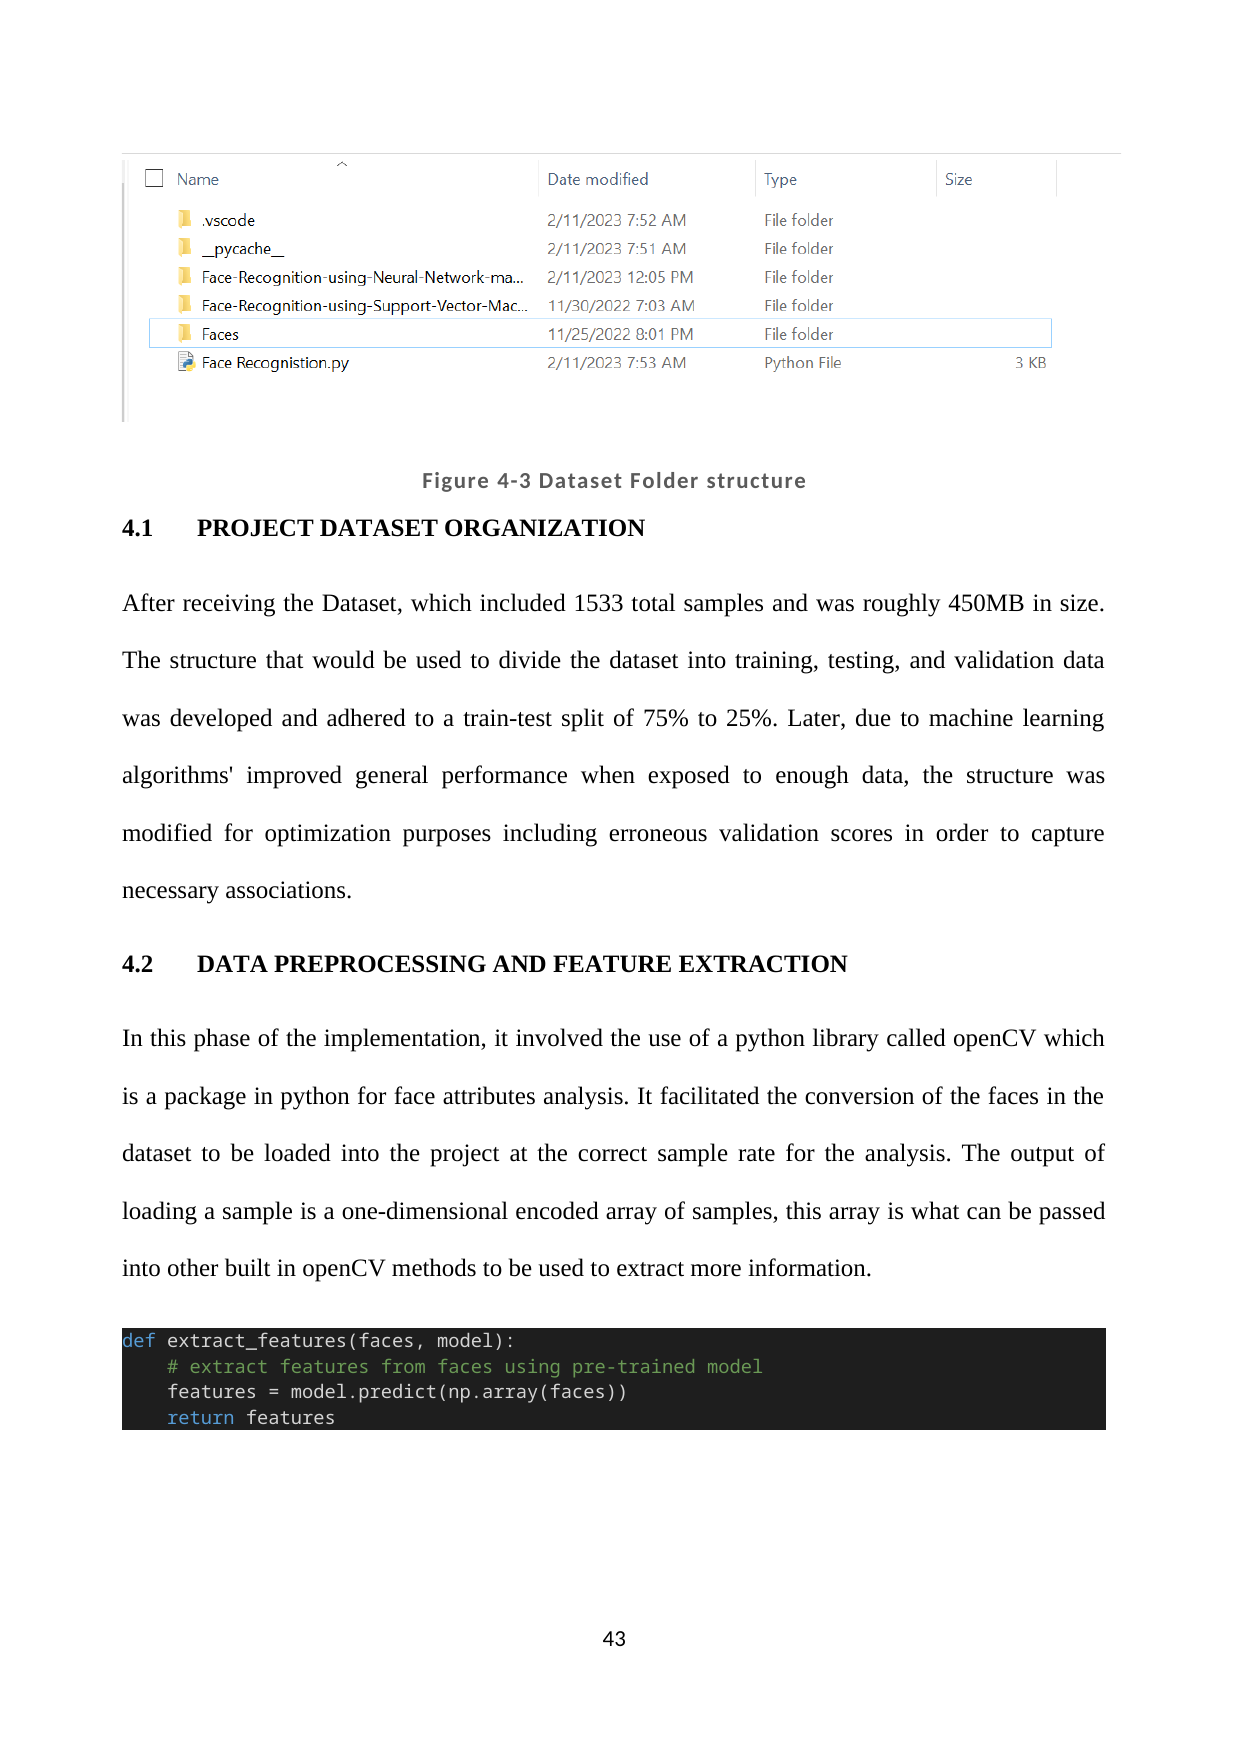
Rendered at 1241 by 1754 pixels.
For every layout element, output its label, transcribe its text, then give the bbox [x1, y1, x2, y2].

text def extract_features(faces, model): [122, 1328, 1106, 1353]
text After receiving the Dataset, which included 1533 total samples and was roughly 450MB in size. The structure that would be used to divide the dataset into training, testing, and validation data was developed and adhered to a train-test split of 75% to 25%. Later, due to machine learning algorithms' improved general performance when exposed to enough data, the structure was modified for optimization purposes including erroneous validation scores in order to capture necessary associations. [122, 588, 1106, 904]
text In this phase of the implementation, it involved the use of a python library called openCV which is a package in python for face attributes analysis. It facilitated the conversion of the faces in the dataset to be loaded into the project at the correct sample rate for the analysis. The output of loading a sample is a one-dimensional encoded array of samples, this array is what can be passed into other built in openCV methods to be used to extract more information. [122, 1023, 1106, 1282]
subtitle 4.2 DATA PREPROCESSING AND FEATURE EXTRACTION [122, 949, 1106, 978]
text features = model.predict(np.array(faces)) [122, 1379, 1106, 1404]
text 4.1 PROJECT DATASET ORGANIZATION [122, 513, 1106, 542]
text return features [122, 1404, 1106, 1430]
text # extract features from faces using pre-trained model [122, 1353, 1106, 1379]
picture [121, 150, 1122, 422]
